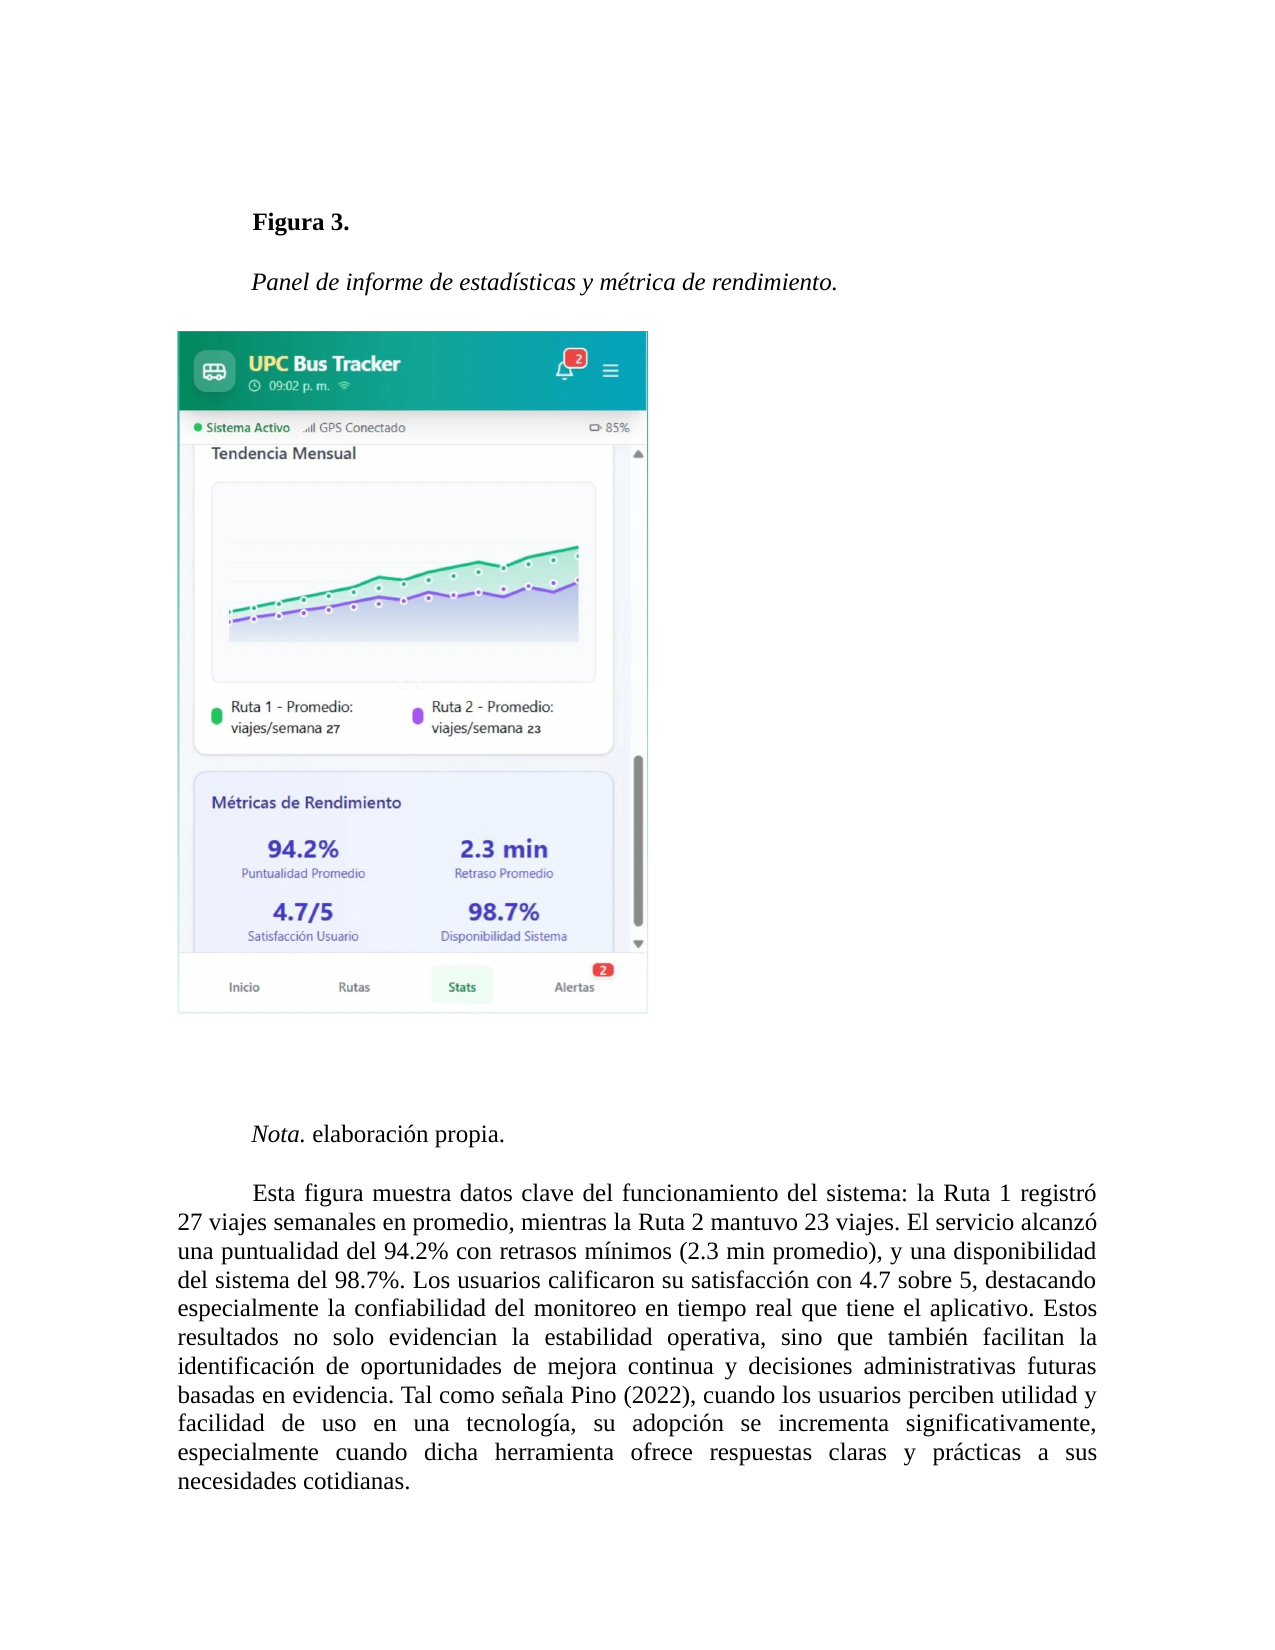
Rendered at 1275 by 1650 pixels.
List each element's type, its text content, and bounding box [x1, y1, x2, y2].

text Esta figura muestra datos clave del funcionamiento del sistema: la Ruta 1 registró 27 viajes semanales en promedio, mientras la Ruta 2 mantuvo 23 viajes. El servicio alcanzó una puntualidad del 94.2% con retrasos mínimos (2.3 min promedio), y una disponibilidad del sistema del 98.7%. Los usuarios calificaron su satisfacción con 4.7 sobre 5, destacando especialmente la confiabilidad del monitoreo en tiempo real que tiene el aplicativo. Estos resultados no solo evidencian la estabilidad operativa, sino que también facilitan la identificación de oportunidades de mejora continua y decisiones administrativas futuras basadas en evidencia. Tal como señala Pino (2022), cuando los usuarios perciben utilidad y facilidad de uso en una tecnología, su adopción se incrementa significativamente, especialmente cuando dicha herramienta ofrece respuestas claras y prácticas a sus necesidades cotidianas. [177, 1178, 1098, 1495]
picture [177, 331, 649, 1014]
text Figura 3. [177, 207, 1098, 236]
text Nota. elaboración propia. [177, 1119, 1098, 1147]
text Panel de informe de estadísticas y métrica de rendimiento. [177, 267, 1098, 296]
